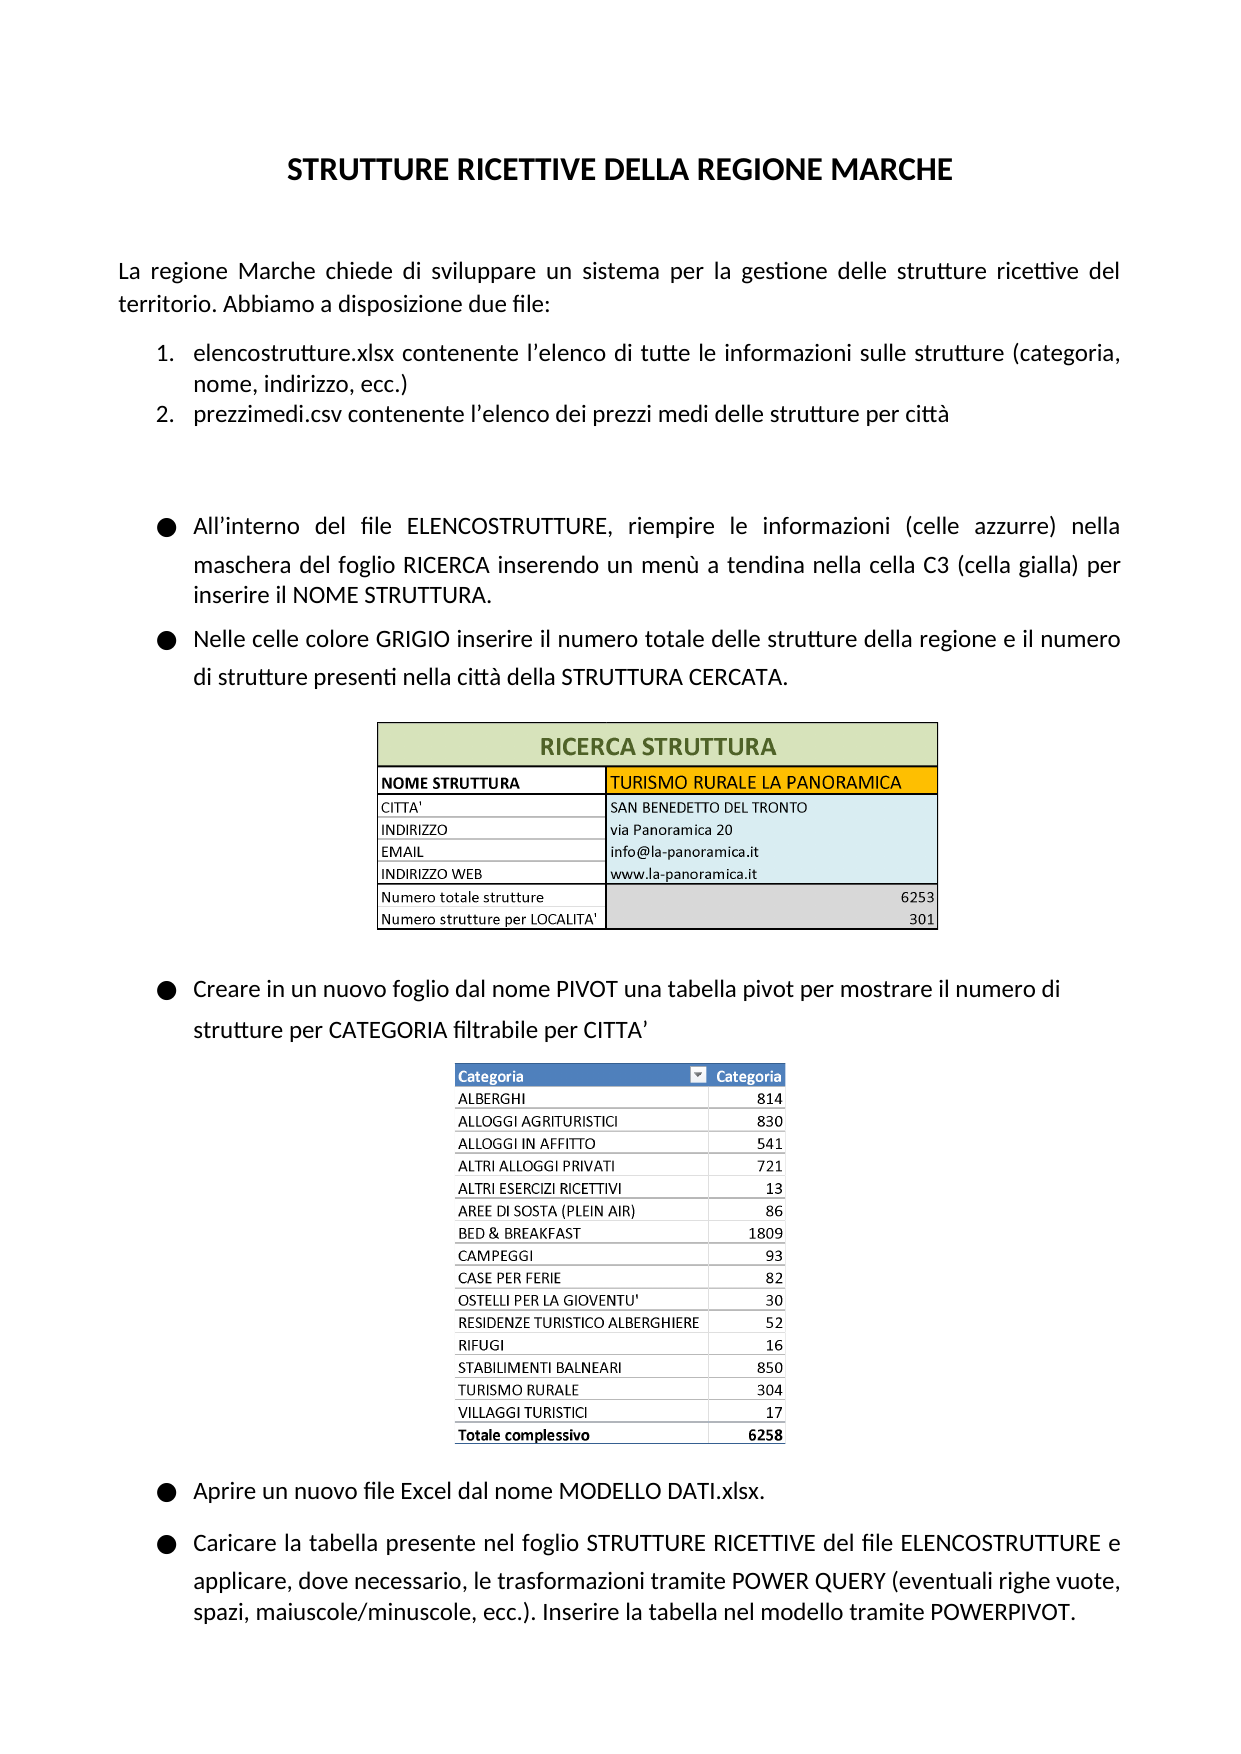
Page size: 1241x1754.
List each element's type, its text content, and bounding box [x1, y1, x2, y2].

picture [377, 722, 939, 930]
list elencostrutture.xlsx contenente l’elenco di tutte le informazioni sulle strutture (categoria, nome, indirizzo, ecc.) [156, 338, 1122, 399]
list prezzimedi.csv contenente l’elenco dei prezzi medi delle strutture per città [156, 399, 1122, 429]
list All’interno del file ELENCOSTRUTTURE, riempire le informazioni (celle azzurre) nella maschera del foglio RICERCA inserendo un menù a tendina nella cella C3 (cella gialla) per inserire il NOME STRUTTURA. [156, 498, 1122, 610]
list Nelle celle colore GRIGIO inserire il numero totale delle strutture della regione e il numero di strutture presenti nella città della STRUTTURA CERCATA. [156, 610, 1122, 692]
picture [454, 1063, 786, 1444]
list Creare in un nuovo foglio dal nome PIVOT una tabella pivot per mostrare il numero di strutture per CATEGORIA filtrabile per CITTA’ [156, 960, 1122, 1044]
list Aprire un nuovo file Excel dal nome MODELLO DATI.xlsx. [156, 1463, 1122, 1514]
text La regione Marche chiede di sviluppare un sistema per la gestione delle strutture ricettive del territorio. Abbiamo a disposizione due file: [118, 255, 1122, 318]
text STRUTTURE RICETTIVE DELLA REGIONE MARCHE [118, 148, 1122, 188]
list Caricare la tabella presente nel foglio STRUTTURE RICETTIVE del file ELENCOSTRUTTURE e applicare, dove necessario, le trasformazioni tramite POWER QUERY (eventuali righe vuote, spazi, maiuscole/minuscole, ecc.). Inserire la tabella nel modello tramite POWERPIVOT. [156, 1514, 1122, 1626]
